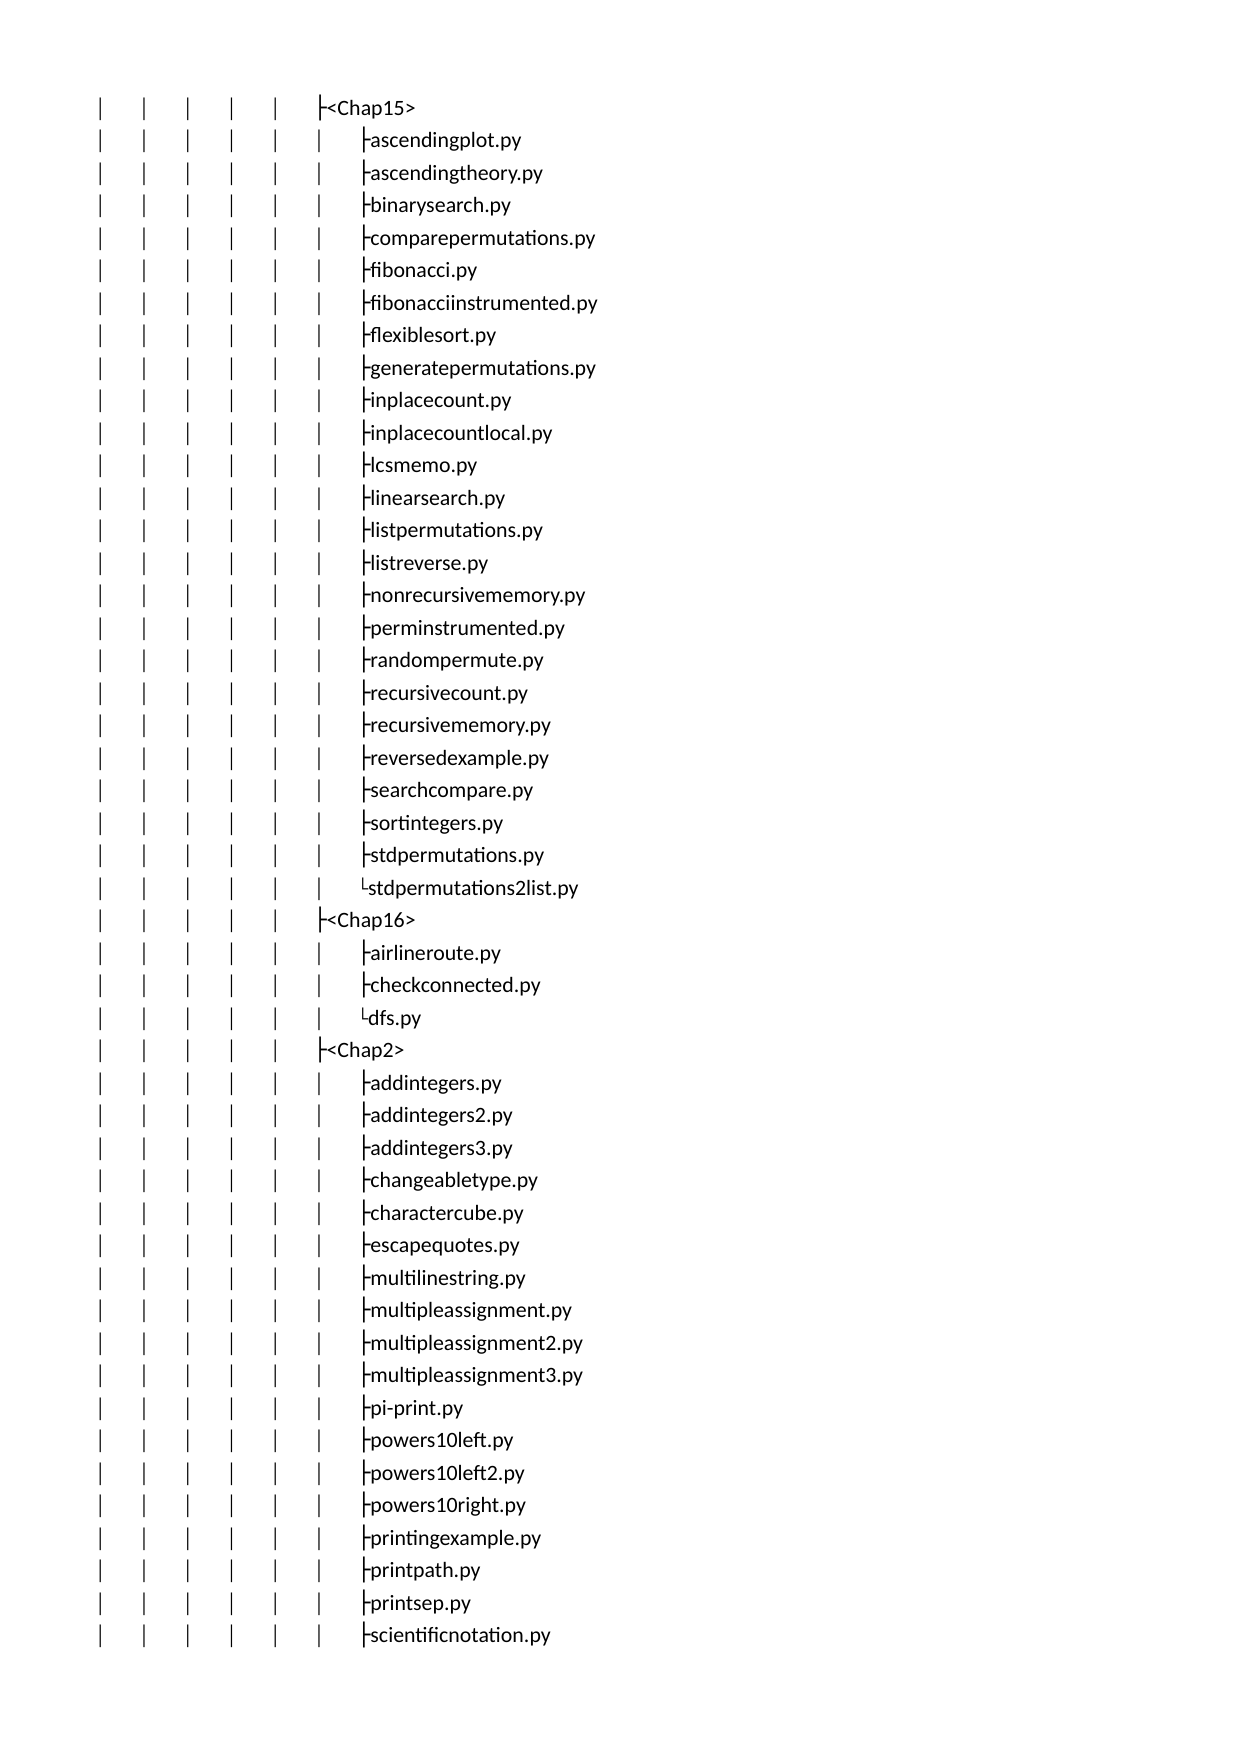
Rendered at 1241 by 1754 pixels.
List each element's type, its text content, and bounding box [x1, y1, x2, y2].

text │ │ │ │ │ │ ├linearsearch.py [94, 481, 1157, 513]
text │ │ │ │ │ │ ├checkconnected.py [94, 968, 1157, 1001]
text │ │ │ │ │ │ ├addintegers2.py [94, 1098, 1157, 1131]
text │ │ │ │ │ │ ├ascendingplot.py [94, 123, 1157, 156]
text │ │ │ │ │ │ ├recursivecount.py [94, 676, 1157, 708]
text │ │ │ │ │ │ ├randompermute.py [94, 643, 1157, 676]
text │ │ │ │ │ │ ├addintegers.py [94, 1066, 1157, 1098]
text │ │ │ │ │ │ ├listpermutations.py [94, 513, 1157, 546]
text │ │ │ │ │ │ ├multipleassignment3.py [94, 1358, 1157, 1391]
text │ │ │ │ │ │ ├sortintegers.py [94, 806, 1157, 838]
text │ │ │ │ │ │ ├generatepermutations.py [94, 351, 1157, 383]
text │ │ │ │ │ │ ├charactercube.py [94, 1196, 1157, 1228]
text │ │ │ │ │ │ ├searchcompare.py [94, 773, 1157, 806]
text │ │ │ │ │ │ ├comparepermutations.py [94, 221, 1157, 253]
text │ │ │ │ │ │ ├binarysearch.py [94, 188, 1157, 221]
text │ │ │ │ │ │ ├lcsmemo.py [94, 448, 1157, 481]
text │ │ │ │ │ │ ├inplacecountlocal.py [94, 416, 1157, 448]
text │ │ │ │ │ │ ├recursivememory.py [94, 708, 1157, 741]
text │ │ │ │ │ ├<Chap16> [94, 903, 1157, 936]
text │ │ │ │ │ │ ├changeabletype.py [94, 1163, 1157, 1196]
text │ │ │ │ │ │ ├printsep.py [94, 1586, 1157, 1618]
text │ │ │ │ │ ├<Chap15> [94, 91, 1157, 123]
text │ │ │ │ │ │ └stdpermutations2list.py [94, 871, 1157, 903]
text │ │ │ │ │ │ ├powers10right.py [94, 1488, 1157, 1521]
text │ │ │ │ │ │ ├addintegers3.py [94, 1131, 1157, 1163]
text │ │ │ │ │ ├<Chap2> [94, 1033, 1157, 1066]
text │ │ │ │ │ │ ├printingexample.py [94, 1521, 1157, 1553]
text │ │ │ │ │ │ ├listreverse.py [94, 546, 1157, 578]
text │ │ │ │ │ │ ├stdpermutations.py [94, 838, 1157, 871]
text │ │ │ │ │ │ ├powers10left.py [94, 1423, 1157, 1456]
text │ │ │ │ │ │ ├printpath.py [94, 1553, 1157, 1586]
text │ │ │ │ │ │ ├inplacecount.py [94, 383, 1157, 416]
text │ │ │ │ │ │ ├ascendingtheory.py [94, 156, 1157, 188]
text │ │ │ │ │ │ ├flexiblesort.py [94, 318, 1157, 351]
text │ │ │ │ │ │ ├multilinestring.py [94, 1261, 1157, 1293]
text │ │ │ │ │ │ ├scientificnotation.py [94, 1618, 1157, 1651]
text │ │ │ │ │ │ ├escapequotes.py [94, 1228, 1157, 1261]
text │ │ │ │ │ │ ├multipleassignment.py [94, 1293, 1157, 1326]
text │ │ │ │ │ │ ├powers10left2.py [94, 1456, 1157, 1488]
text │ │ │ │ │ │ ├pi-print.py [94, 1391, 1157, 1423]
text │ │ │ │ │ │ ├fibonacciinstrumented.py [94, 286, 1157, 318]
text │ │ │ │ │ │ ├multipleassignment2.py [94, 1326, 1157, 1358]
text │ │ │ │ │ │ ├nonrecursivememory.py [94, 578, 1157, 611]
text │ │ │ │ │ │ └dfs.py [94, 1001, 1157, 1033]
text │ │ │ │ │ │ ├reversedexample.py [94, 741, 1157, 773]
text │ │ │ │ │ │ ├fibonacci.py [94, 253, 1157, 286]
text │ │ │ │ │ │ ├perminstrumented.py [94, 611, 1157, 643]
text │ │ │ │ │ │ ├airlineroute.py [94, 936, 1157, 968]
